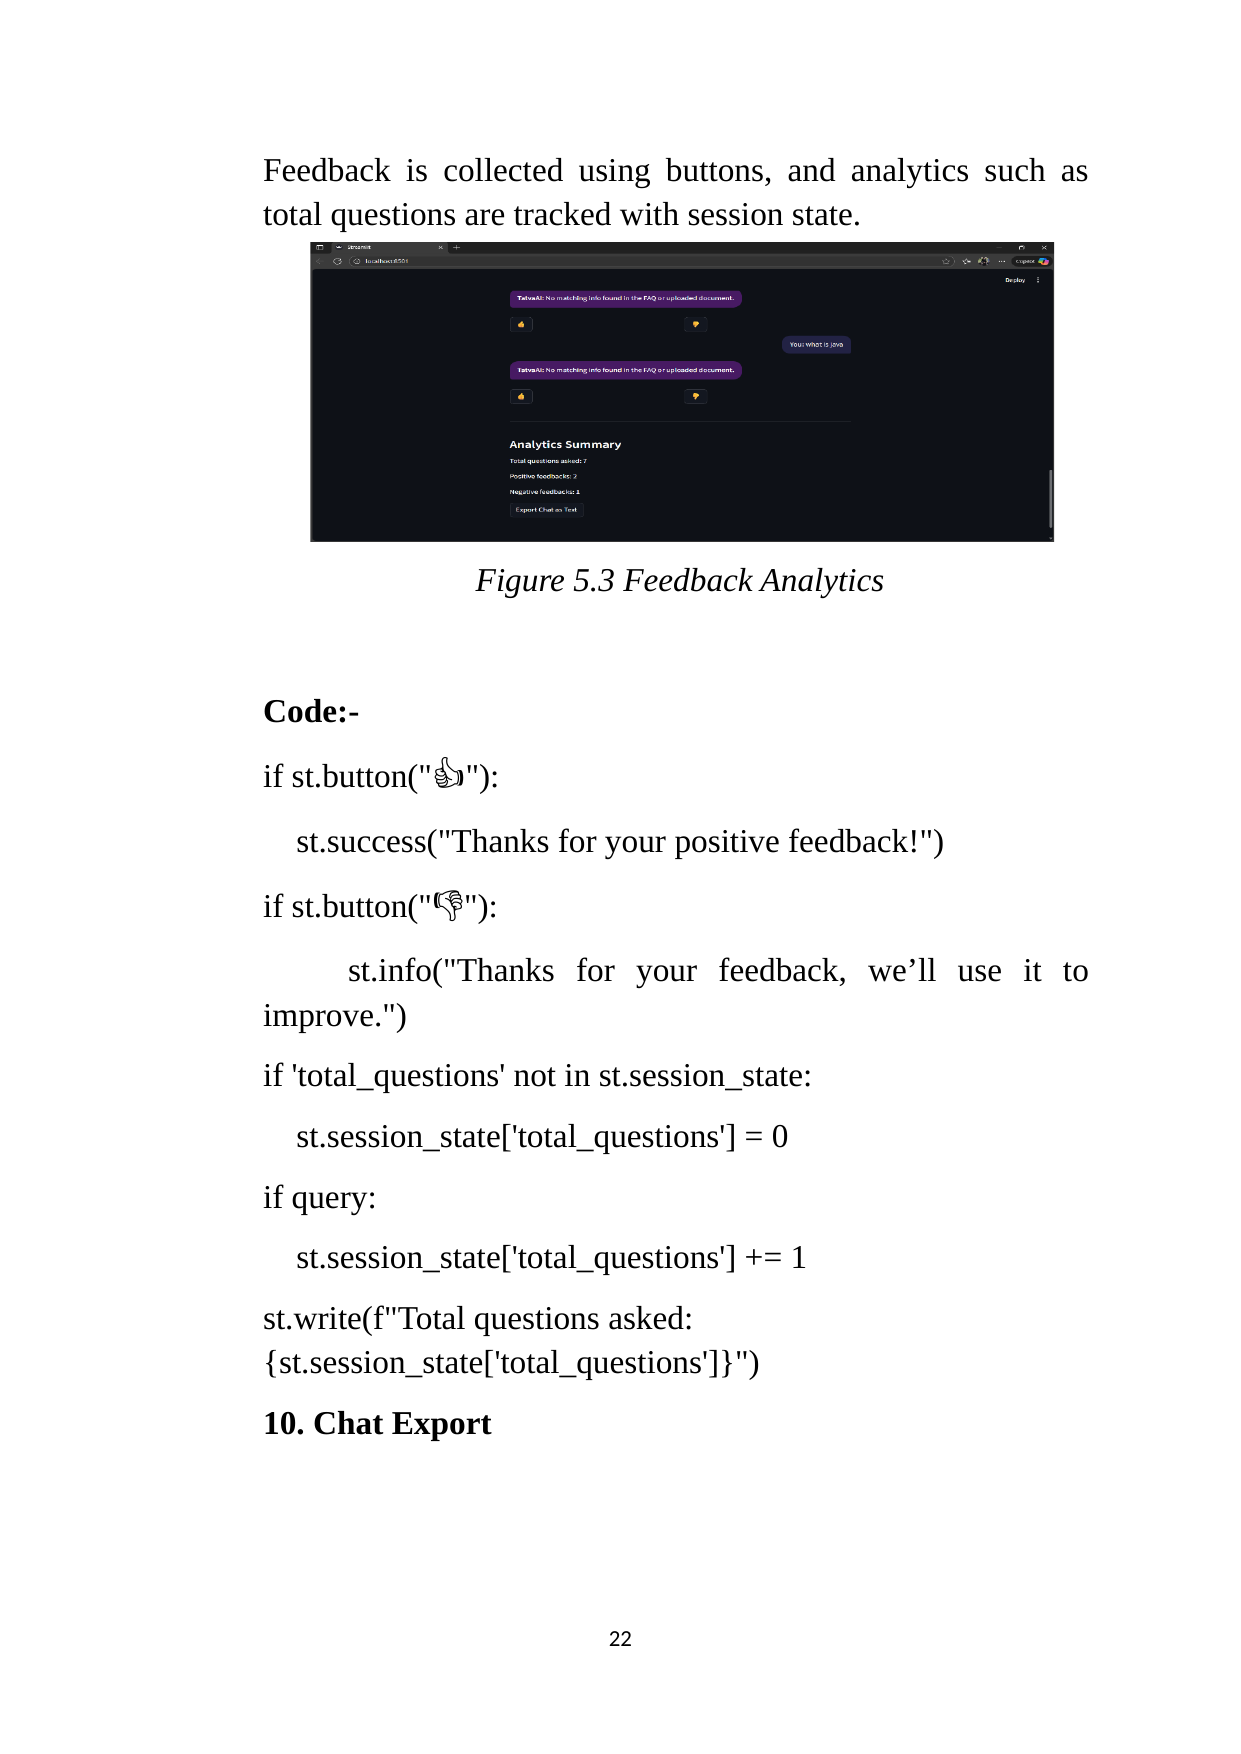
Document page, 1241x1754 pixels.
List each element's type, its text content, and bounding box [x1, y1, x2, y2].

text Feedback is collected using buttons, and analytics such as total questions are tracked with session state. [263, 150, 1090, 232]
text if st.button("👎"): [263, 882, 1090, 927]
text st.write(f"Total questions asked: {st.session_state['total_questions']}") [263, 1298, 1090, 1381]
text st.session_state['total_questions'] = 0 [263, 1116, 1090, 1154]
text if 'total_questions' not in st.session_state: [263, 1056, 1090, 1094]
text st.info("Thanks for your feedback, we’ll use it to improve.") [263, 951, 1090, 1033]
text st.session_state['total_questions'] += 1 [263, 1238, 1090, 1276]
text st.success("Thanks for your positive feedback!") [263, 821, 1090, 859]
text if query: [263, 1177, 1090, 1215]
picture [310, 242, 1055, 542]
text 10. Chat Export [263, 1403, 1090, 1442]
text if st.button("👍"): [263, 752, 1090, 798]
text Code:- [263, 692, 1090, 730]
